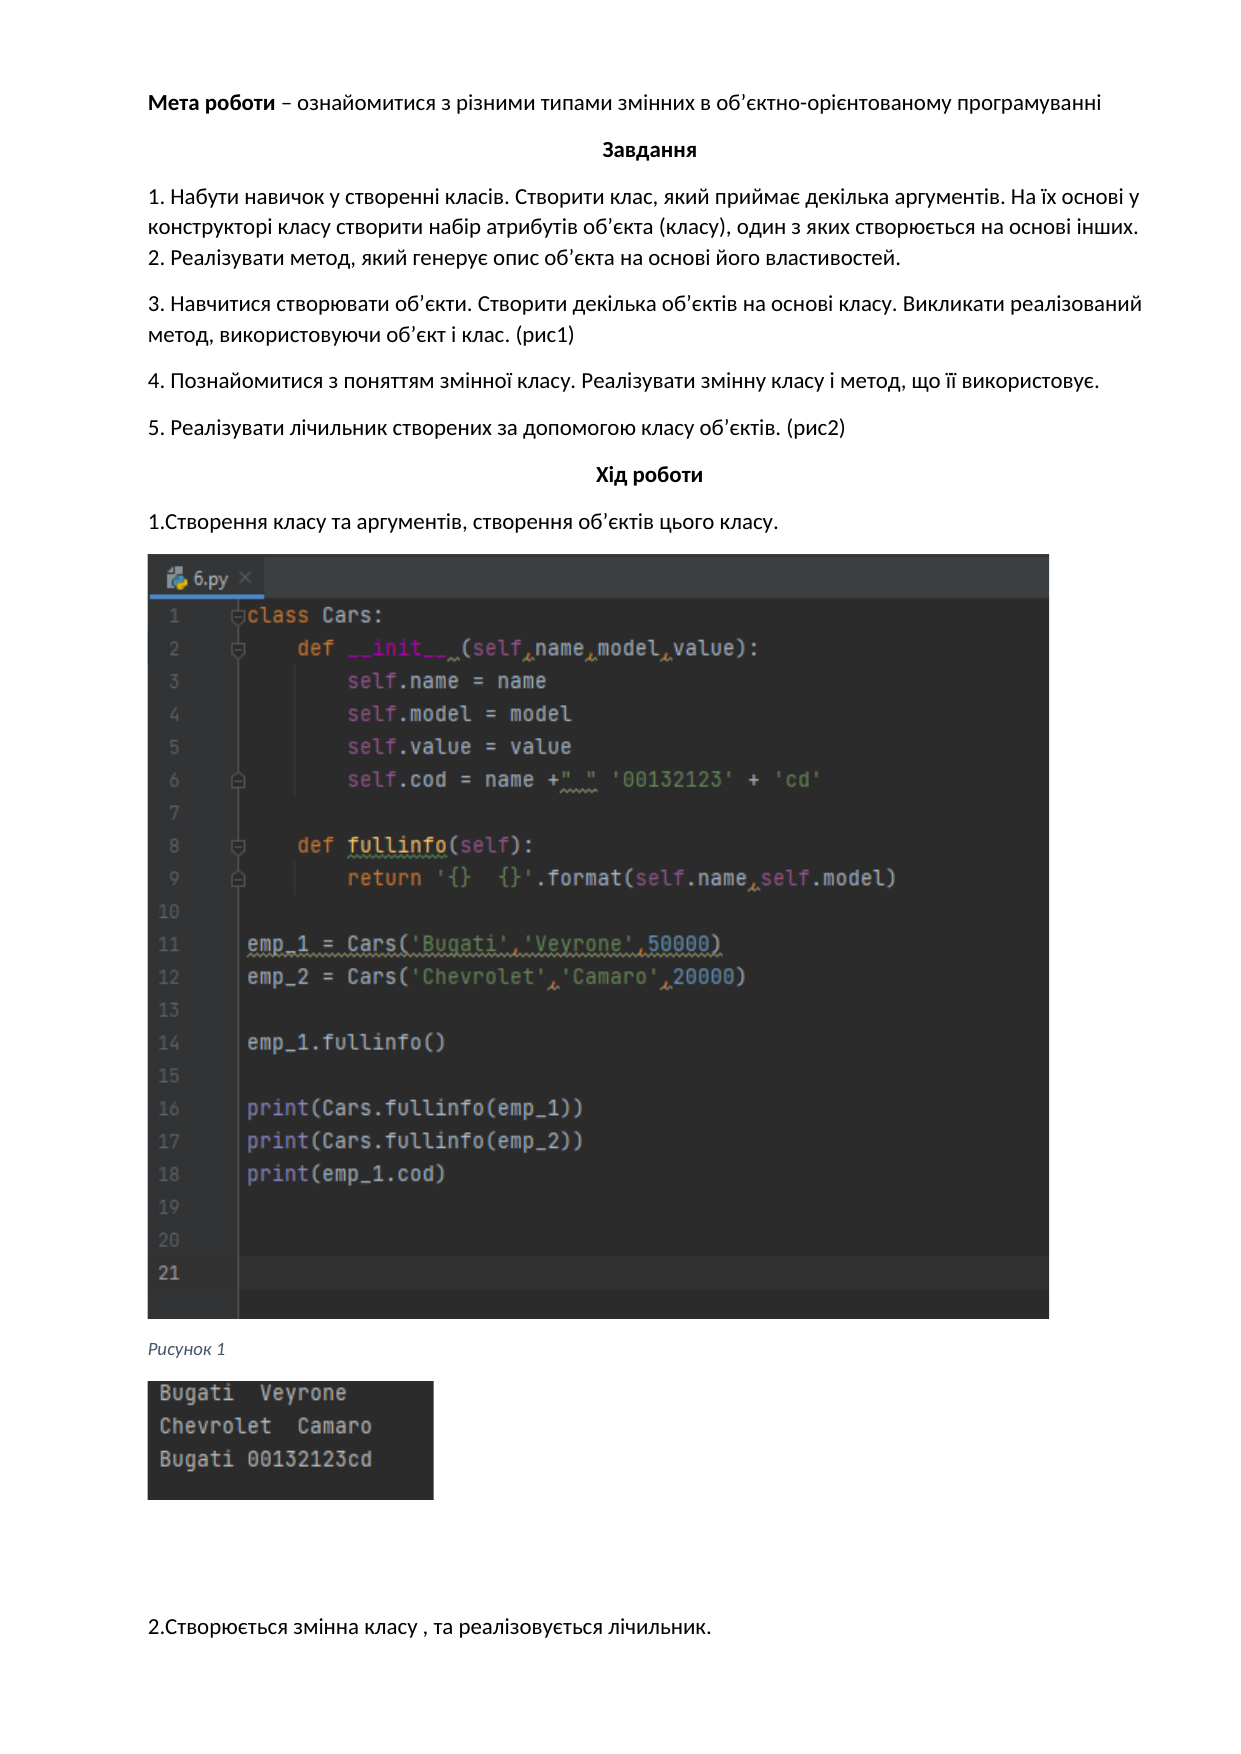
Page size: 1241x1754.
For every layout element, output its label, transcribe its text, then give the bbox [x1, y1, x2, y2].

text Мета роботи – ознайомитися з різними типами змінних в об’єктно-орієнтованому програмуванні [148, 88, 1152, 117]
text Хід роботи [148, 460, 1152, 488]
text 1.Створення класу та аргументів, створення об’єктів цього класу. [148, 507, 1152, 535]
text Завдання [148, 135, 1152, 163]
text 3. Навчитися створювати об’єкти. Створити декілька об’єктів на основі класу. Викликати реалізований метод, використовуючи об’єкт і клас. (рис1) [148, 289, 1152, 348]
picture [147, 1381, 434, 1500]
picture [147, 554, 1050, 1319]
text 1. Набути навичок у створенні класів. Створити клас, який приймає декілька аргументів. На їх основі у конструкторі класу створити набір атрибутів об’єкта (класу), один з яких створюється на основі інших. 2. Реалізувати метод, який генерує опис об’єкта на основі його властивостей. [148, 182, 1152, 271]
text 2.Створюється змінна класу , та реалізовується лічильник. [148, 1612, 1152, 1640]
text 5. Реалізувати лічильник створених за допомогою класу об’єктів. (рис2) [148, 413, 1152, 442]
text 4. Познайомитися з поняттям змінної класу. Реалізувати змінну класу і метод, що її використовує. [148, 367, 1152, 395]
